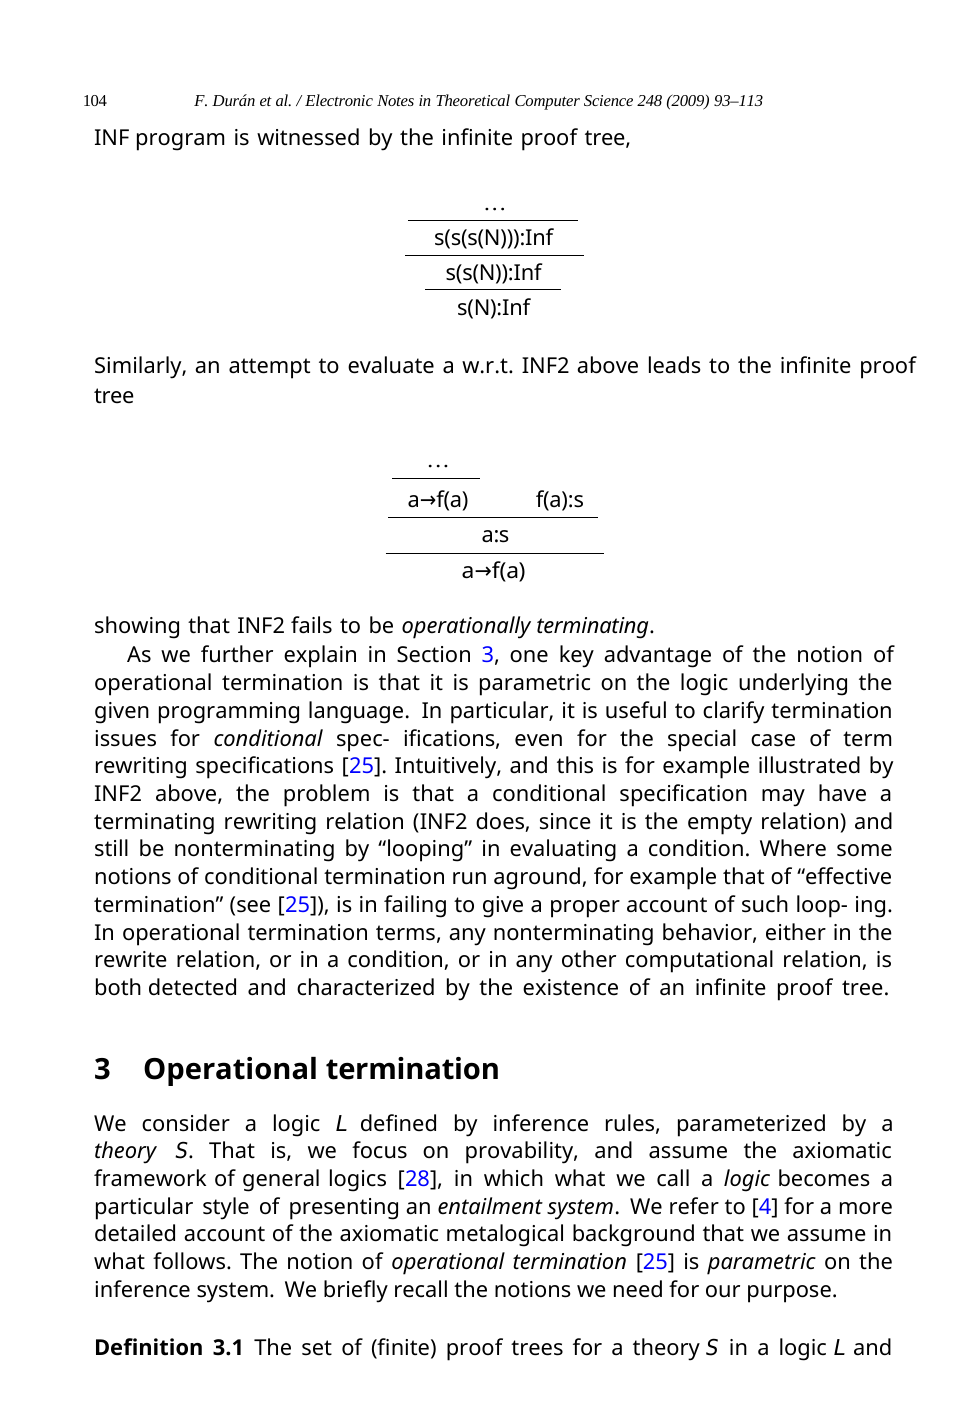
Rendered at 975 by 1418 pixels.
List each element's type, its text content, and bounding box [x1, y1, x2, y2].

text As we further explain in Section 3, one key advantage of the notion of operational termination is that it is parametric on the logic underlying the given programming language. In particular, it is useful to clarify termination issues for conditional spec- ifications, even for the special case of term rewriting specifications [25]. Intuitively, and this is for example illustrated by INF2 above, the problem is that a conditional specification may have a terminating rewriting relation (INF2 does, since it is the empty relation) and still be nonterminating by “looping” in evaluating a condition. Where some notions of conditional termination run aground, for example that of “effective termination” (see [25]), is in failing to give a proper account of such loop- ing. In operational termination terms, any nonterminating behavior, either in the rewrite relation, or in a condition, or in any other computational relation, is both detected and characterized by the existence of an infinite proof tree. [94, 641, 893, 1001]
text showing that INF2 fails to be operationally terminating. [94, 610, 917, 640]
text s(s(N)):Inf s(N):Inf [429, 290, 558, 322]
text INF program is witnessed by the infinite proof tree, [94, 122, 917, 152]
text s(s(N)):Inf s(N):Inf [429, 257, 558, 289]
subtitle Operational termination [94, 1048, 917, 1088]
text Similarly, an attempt to evaluate a w.r.t. INF2 above leads to the infinite proof tree [94, 350, 917, 410]
text a→f(a) f(a):s a:s [396, 518, 595, 549]
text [94, 1333, 893, 1360]
text a→f(a) [181, 555, 806, 585]
text ... [71, 447, 806, 472]
text s(s(s(N))):Inf [181, 216, 806, 252]
text a→f(a) f(a):s a:s [396, 473, 595, 517]
text ... [184, 189, 806, 215]
text We consider a logic L defined by inference rules, parameterized by a theory S. That is, we focus on provability, and assume the axiomatic framework of general logics [28], in which what we call a logic becomes a particular style of presenting an entailment system. We refer to [4] for a more detailed account of the axiomatic metalogical background that we assume in what follows. The notion of operational termination [25] is parametric on the inference system. We briefly recall the notions we need for our purpose. [94, 1109, 893, 1303]
